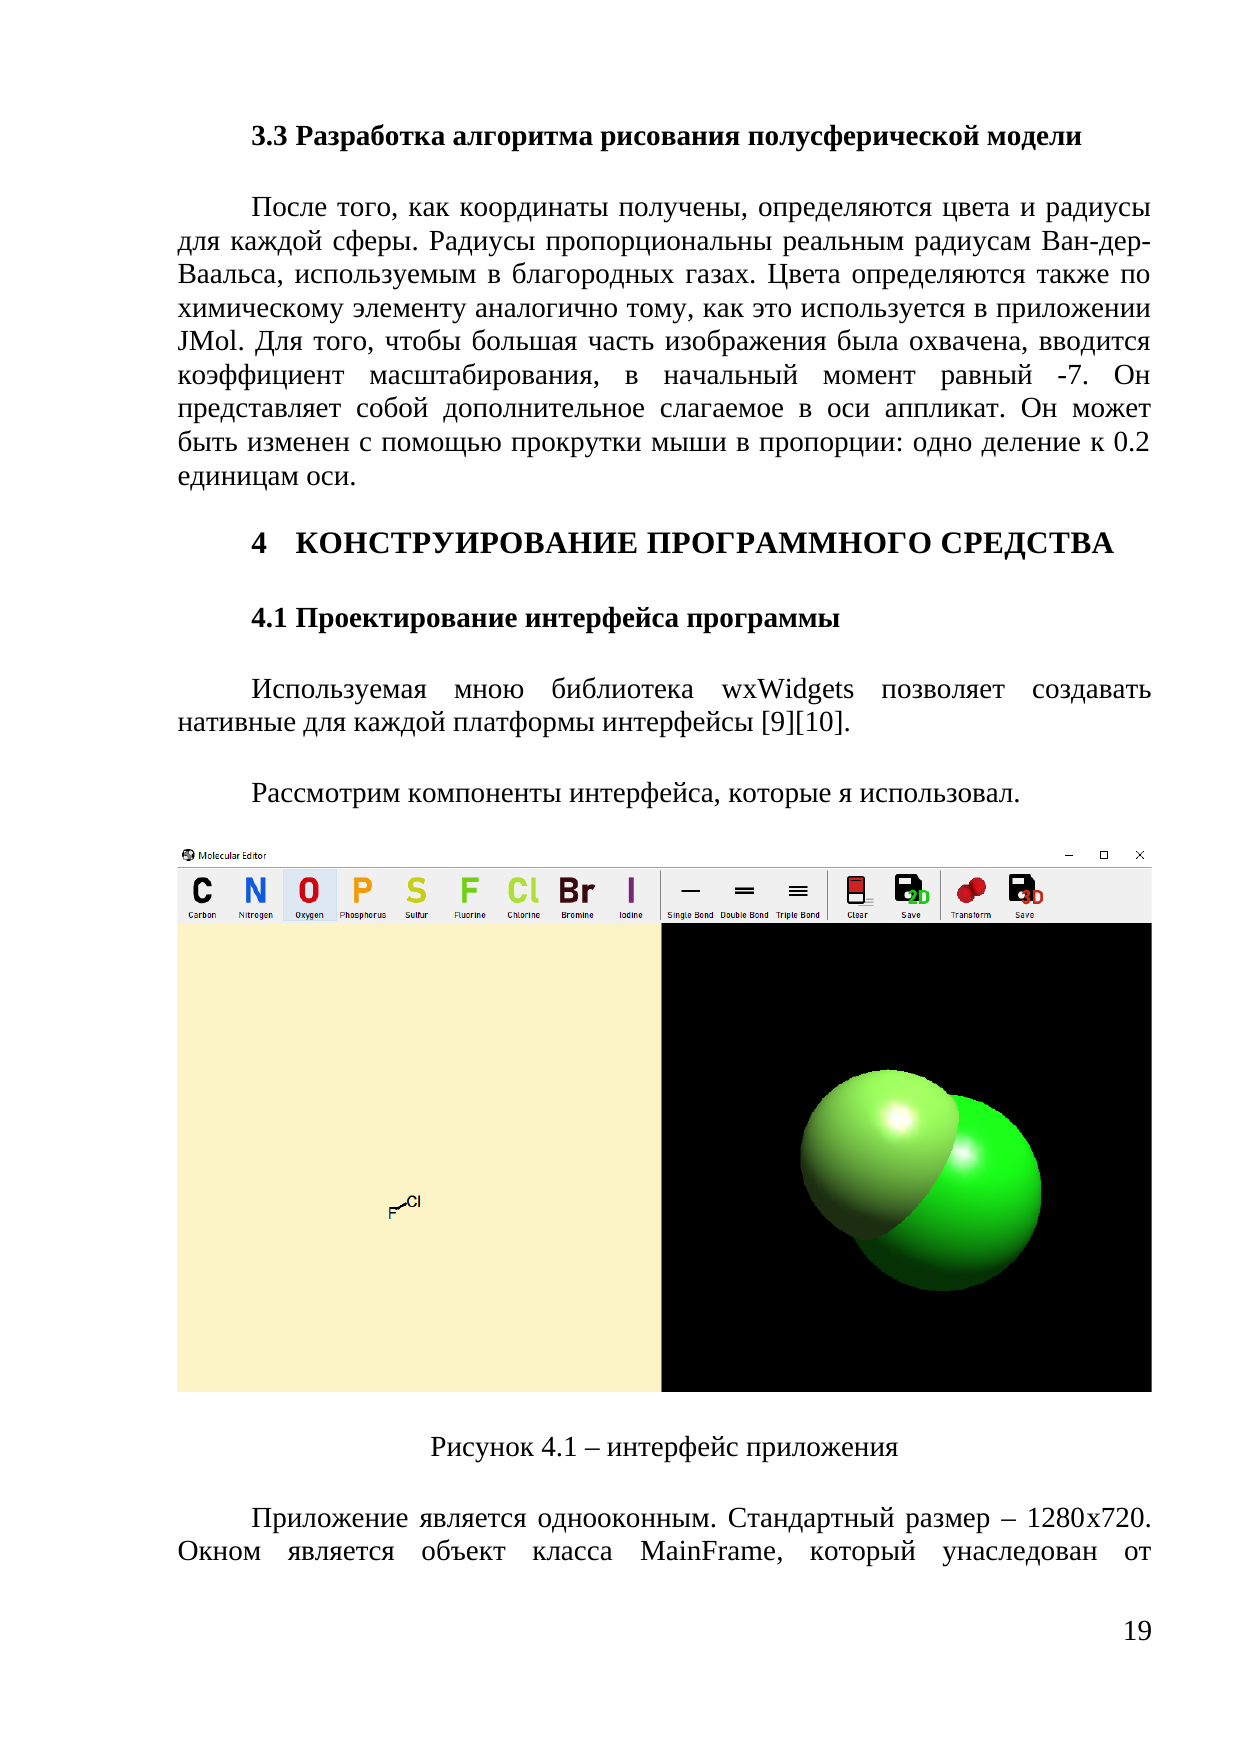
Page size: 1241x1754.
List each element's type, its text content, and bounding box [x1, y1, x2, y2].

picture [177, 846, 1152, 1392]
list Разработка алгоритма рисования полусферической модели [251, 118, 1152, 152]
text Рассмотрим компоненты интерфейса, которые я использовал. [177, 775, 1152, 809]
list Проектирование интерфейса программы [251, 600, 1152, 633]
text Рисунок 4.1 – интерфейс приложения [177, 1429, 1152, 1462]
text Используемая мною библиотека wxWidgets позволяет создавать нативные для каждой платформы интерфейсы [9][10]. [177, 671, 1152, 738]
list Конструирование программного средства [251, 524, 1152, 560]
